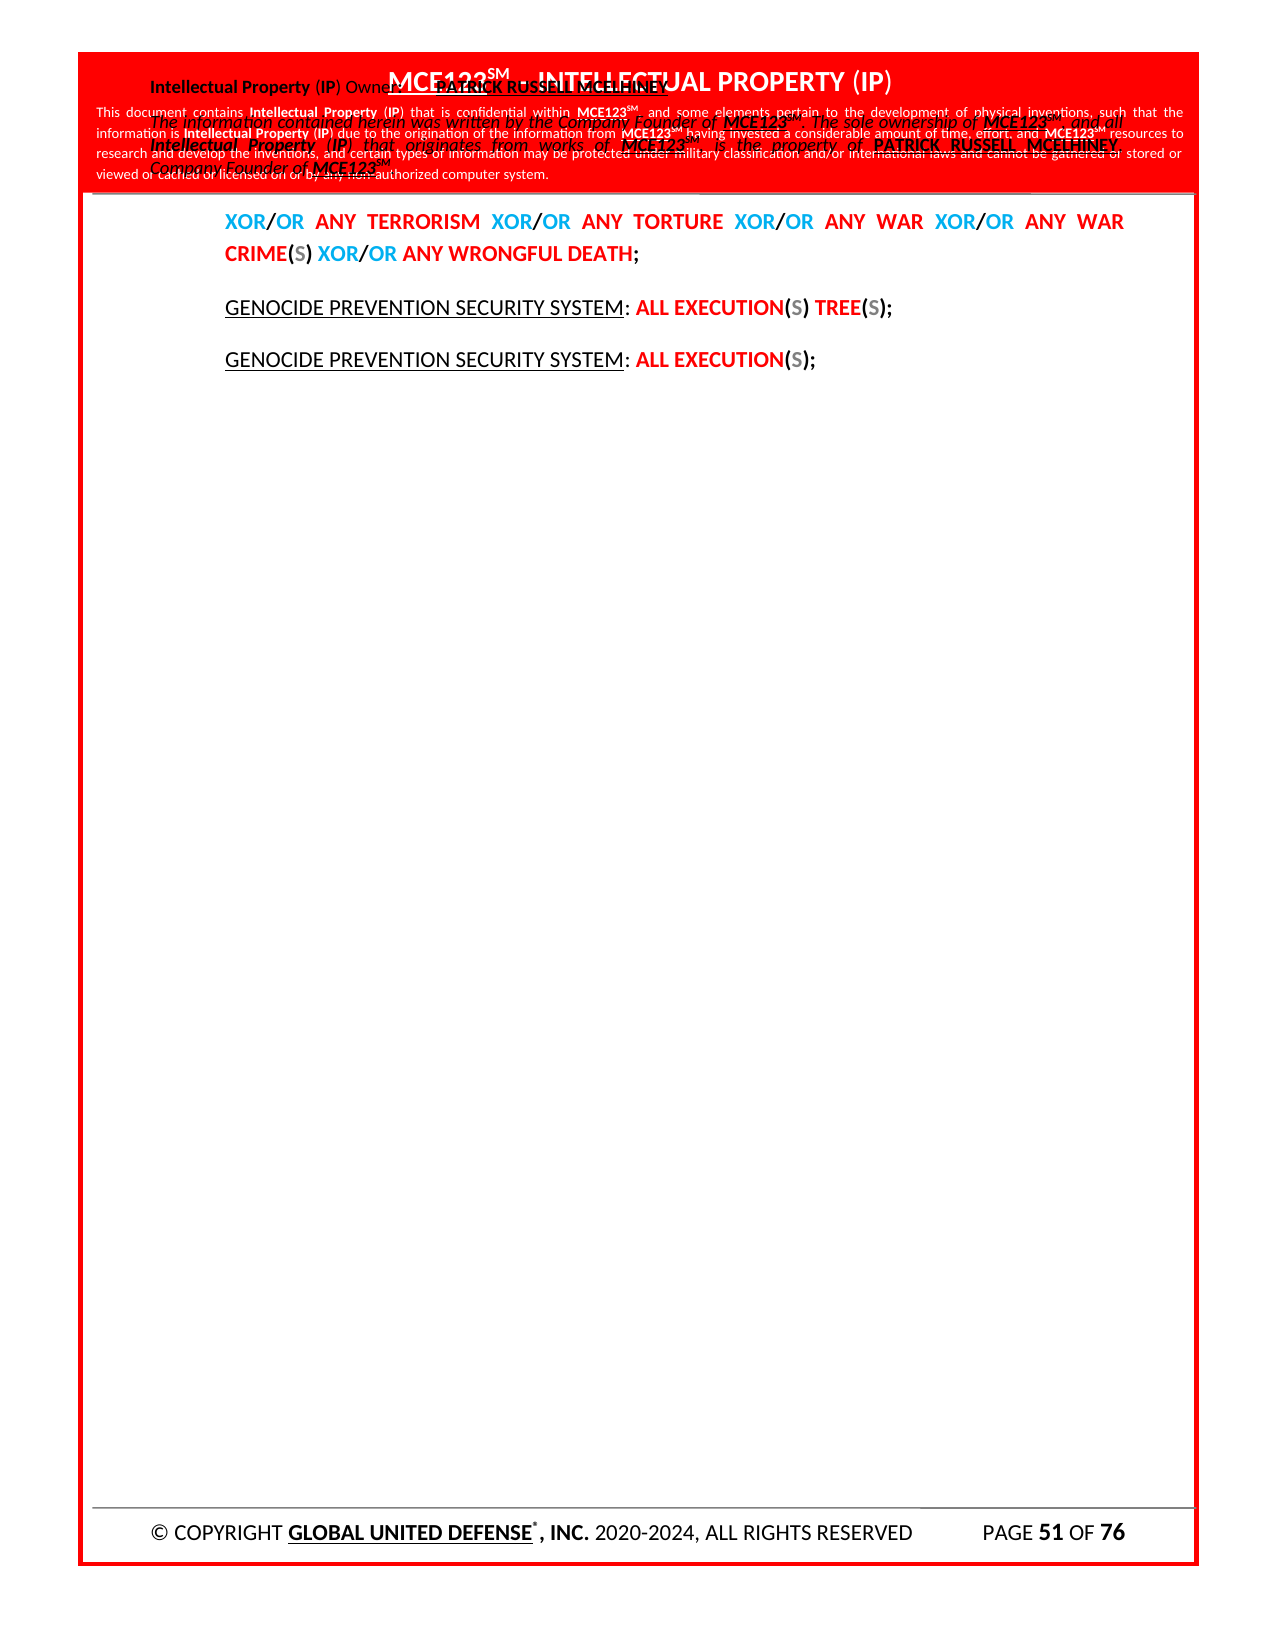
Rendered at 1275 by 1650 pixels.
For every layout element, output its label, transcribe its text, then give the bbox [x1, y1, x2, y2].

text GENOCIDE PREVENTION SECURITY SYSTEM: ALL EXECUTION(S) TREE(S); [225, 293, 1125, 321]
text GENOCIDE PREVENTION SECURITY SYSTEM: ALL EXECUTION(S); [225, 346, 1125, 374]
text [225, 207, 1125, 268]
